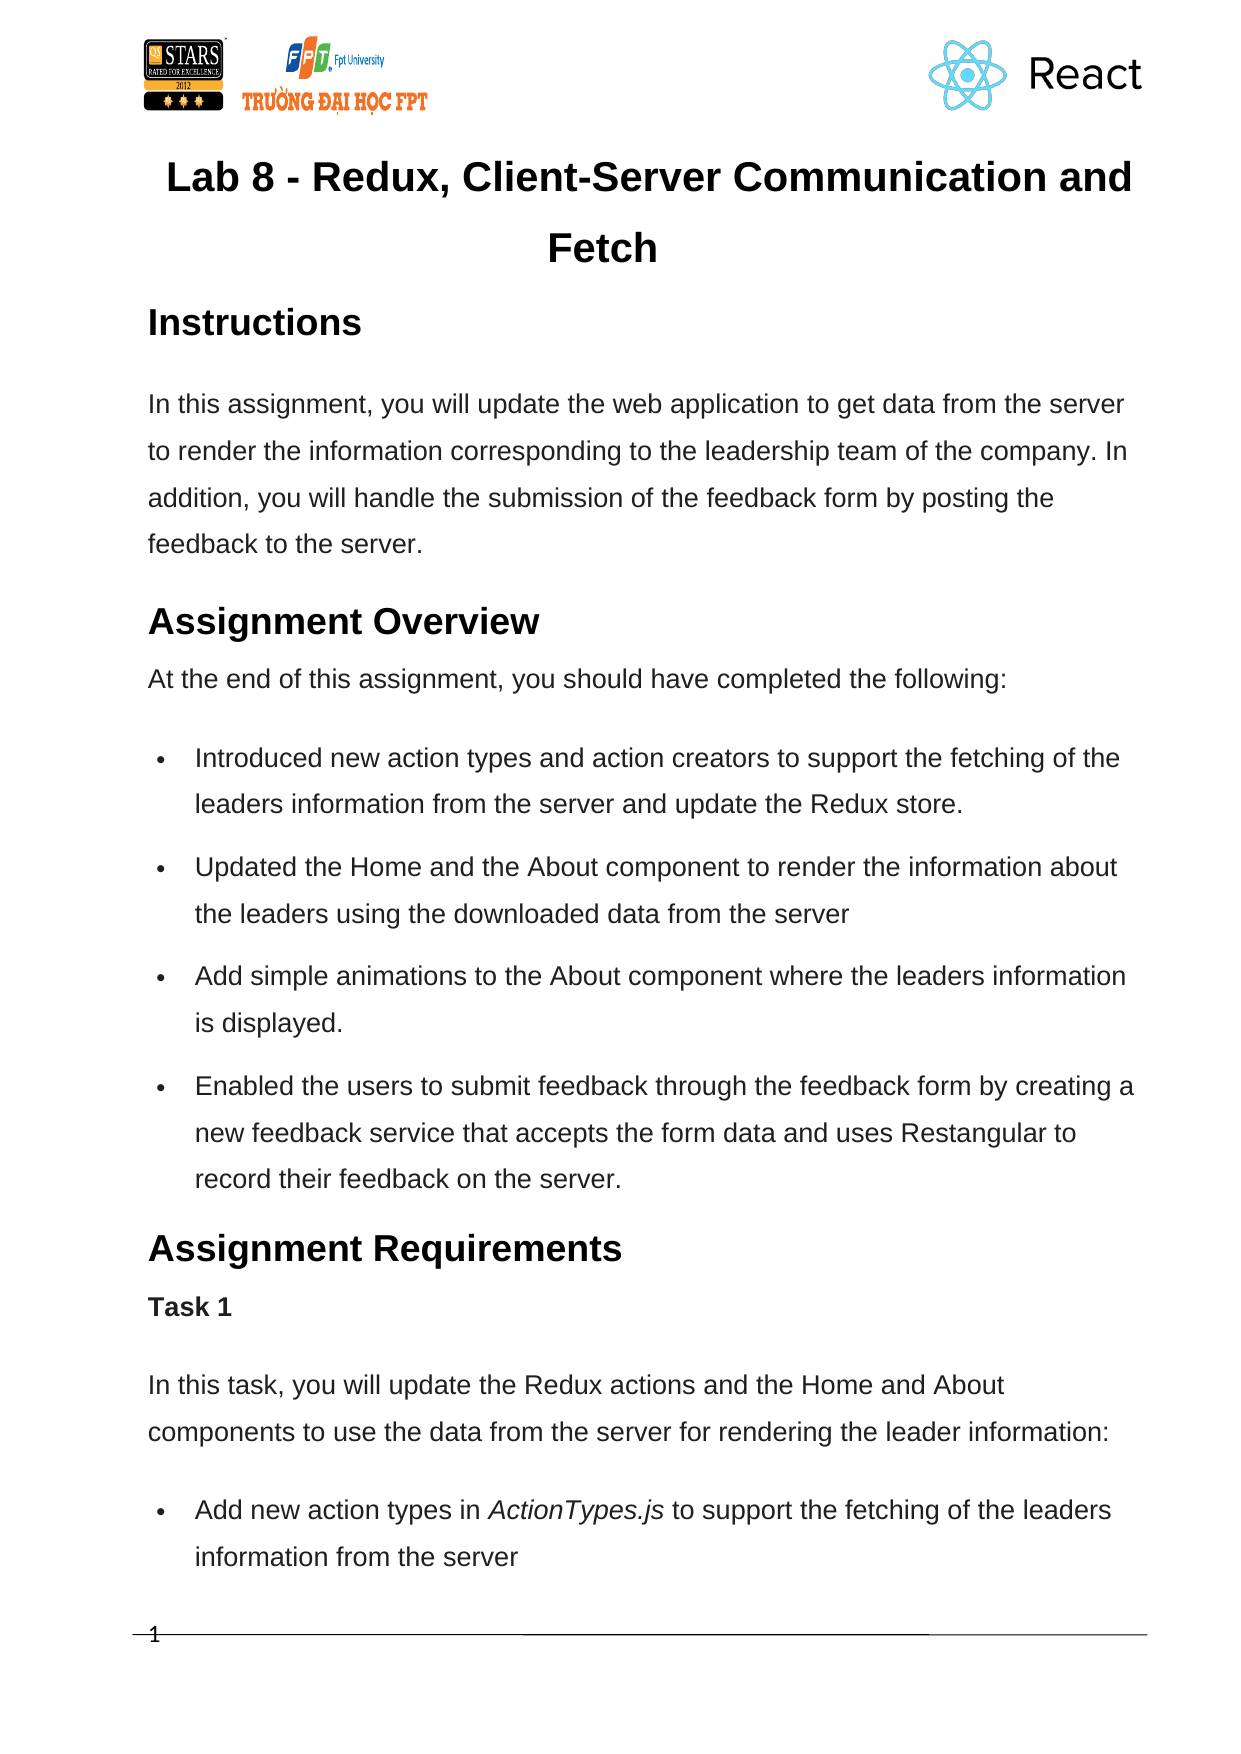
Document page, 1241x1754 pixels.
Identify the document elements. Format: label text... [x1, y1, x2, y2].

subtitle Lab 8 - Redux, Client-Server Communication and FetchPM +07 [148, 152, 1152, 272]
subtitle Assignment Overview [148, 599, 1152, 642]
list Add new action types in ActionTypes.js to support the fetching of the leaders information from the server [157, 1494, 1152, 1572]
subtitle Instructions [148, 300, 1152, 343]
text In this task, you will update the Redux actions and the Home and About components to use the data from the server for rendering the leader information: [148, 1369, 1152, 1447]
picture [918, 40, 1176, 111]
list Updated the Home and the About component to render the information about the leaders using the downloaded data from the server [157, 851, 1152, 929]
list Introduced new action types and action creators to support the fetching of the leaders information from the server and update the Redux store. [157, 742, 1152, 820]
subtitle Assignment Requirements [148, 1226, 1152, 1269]
text At the end of this assignment, you should have completed the following: [148, 663, 1152, 695]
text Task 1 [148, 1291, 1152, 1322]
text In this assignment, you will update the web application to get data from the server to render the information corresponding to the leadership team of the company. In addition, you will handle the submission of the feedback form by posting the feedback to the server. [148, 388, 1139, 560]
list Enabled the users to submit feedback through the feedback form by creating a new feedback service that accepts the form data and uses Restangular to record their feedback on the server. [157, 1070, 1152, 1195]
list Add simple animations to the About component where the leaders information is displayed. [157, 960, 1152, 1038]
